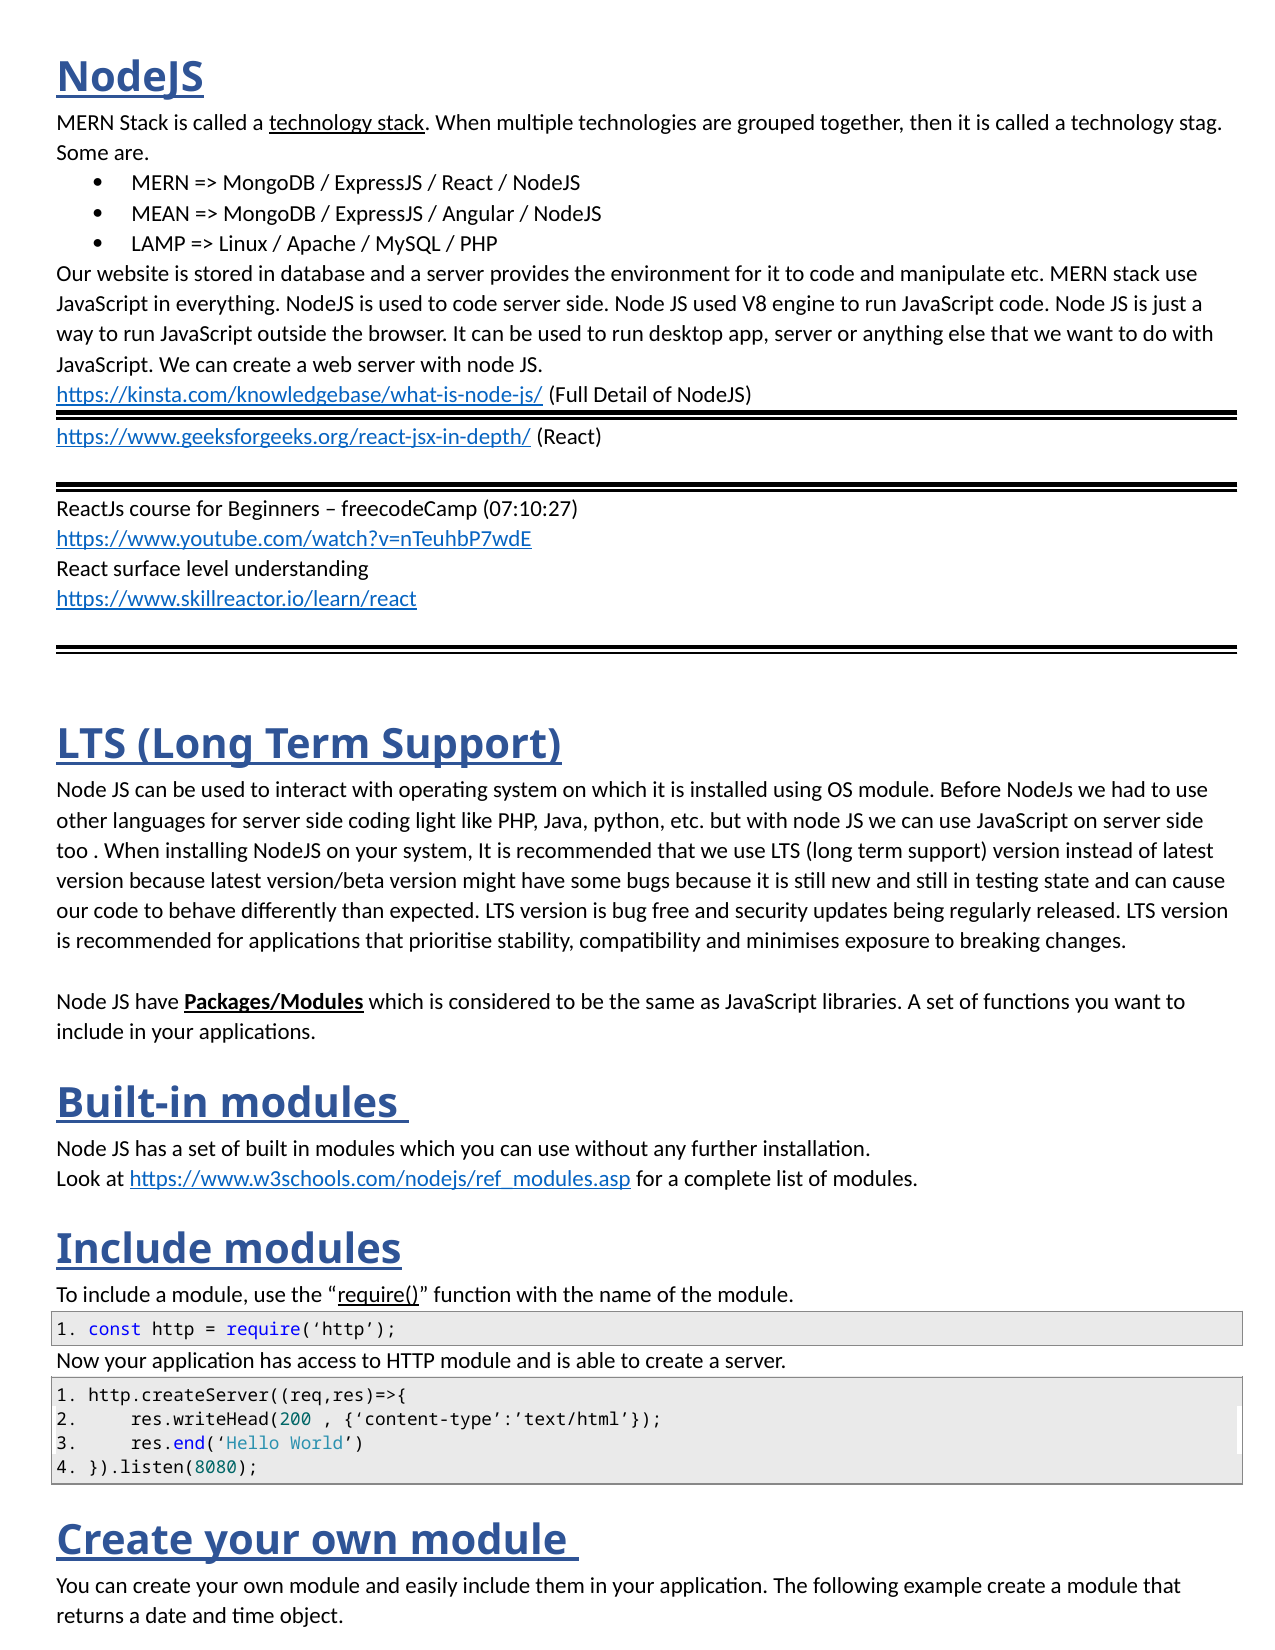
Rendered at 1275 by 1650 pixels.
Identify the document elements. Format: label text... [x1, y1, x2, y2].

list MERN => MongoDB / ExpressJS / React / NodeJS [94, 168, 1237, 197]
text https://kinsta.com/knowledgebase/what-is-node-js/ (Full Detail of NodeJS) [56, 380, 1237, 410]
text 3. res.end(‘Hello World’) [56, 1430, 1237, 1449]
text You can create your own module and easily include them in your application. The following example create a module that returns a date and time object. [56, 1571, 1237, 1629]
subtitle Built-in modules [56, 1072, 1237, 1129]
text https://www.youtube.com/watch?v=nTeuhbP7wdE [56, 524, 1237, 552]
text React surface level understanding [56, 554, 1237, 582]
text Node JS has a set of built in modules which you can use without any further installation. [56, 1134, 1237, 1162]
subtitle NodeJS [56, 47, 1237, 104]
text MERN Stack is called a technology stack. When multiple technologies are grouped together, then it is called a technology stag. Some are. [56, 108, 1237, 166]
list MEAN => MongoDB / ExpressJS / Angular / NodeJS [94, 199, 1237, 227]
text Node JS have Packages/Modules which is considered to be the same as JavaScript libraries. A set of functions you want to include in your applications. [56, 987, 1237, 1045]
subtitle LTS (Long Term Support) [56, 714, 1237, 771]
text 4. }).listen(8080); [52, 1449, 1242, 1483]
text https://www.skillreactor.io/learn/react [56, 584, 1237, 612]
text https://www.geeksforgeeks.org/react-jsx-in-depth/ (React) [56, 422, 1237, 450]
text 1. const http = require(‘http’); [52, 1312, 1242, 1345]
text To include a module, use the “require()” function with the name of the module. [56, 1280, 1237, 1308]
text Now your application has access to HTTP module and is able to create a server. [56, 1346, 1237, 1374]
text ReactJs course for Beginners – freecodeCamp (07:10:27) [56, 494, 1237, 522]
text 1. http.createServer((req,res)=>{ [52, 1378, 1242, 1406]
subtitle Create your own module [56, 1509, 1237, 1566]
subtitle Include modules [56, 1219, 1237, 1276]
text Look at https://www.w3schools.com/nodejs/ref_modules.asp for a complete list of modules. [56, 1164, 1237, 1192]
text 2. res.writeHead(200 , {‘content-type’:’text/html’}); [56, 1406, 1237, 1430]
list LAMP => Linux / Apache / MySQL / PHP [94, 229, 1237, 257]
text Node JS can be used to interact with operating system on which it is installed using OS module. Before NodeJs we had to use other languages for server side coding light like PHP, Java, python, etc. but with node JS we can use JavaScript on server side too . When installing NodeJS on your system, It is recommended that we use LTS (long term support) version instead of latest version because latest version/beta version might have some bugs because it is still new and still in testing state and can cause our code to behave differently than expected. LTS version is bug free and security updates being regularly released. LTS version is recommended for applications that prioritise stability, compatibility and minimises exposure to breaking changes. [56, 776, 1237, 954]
